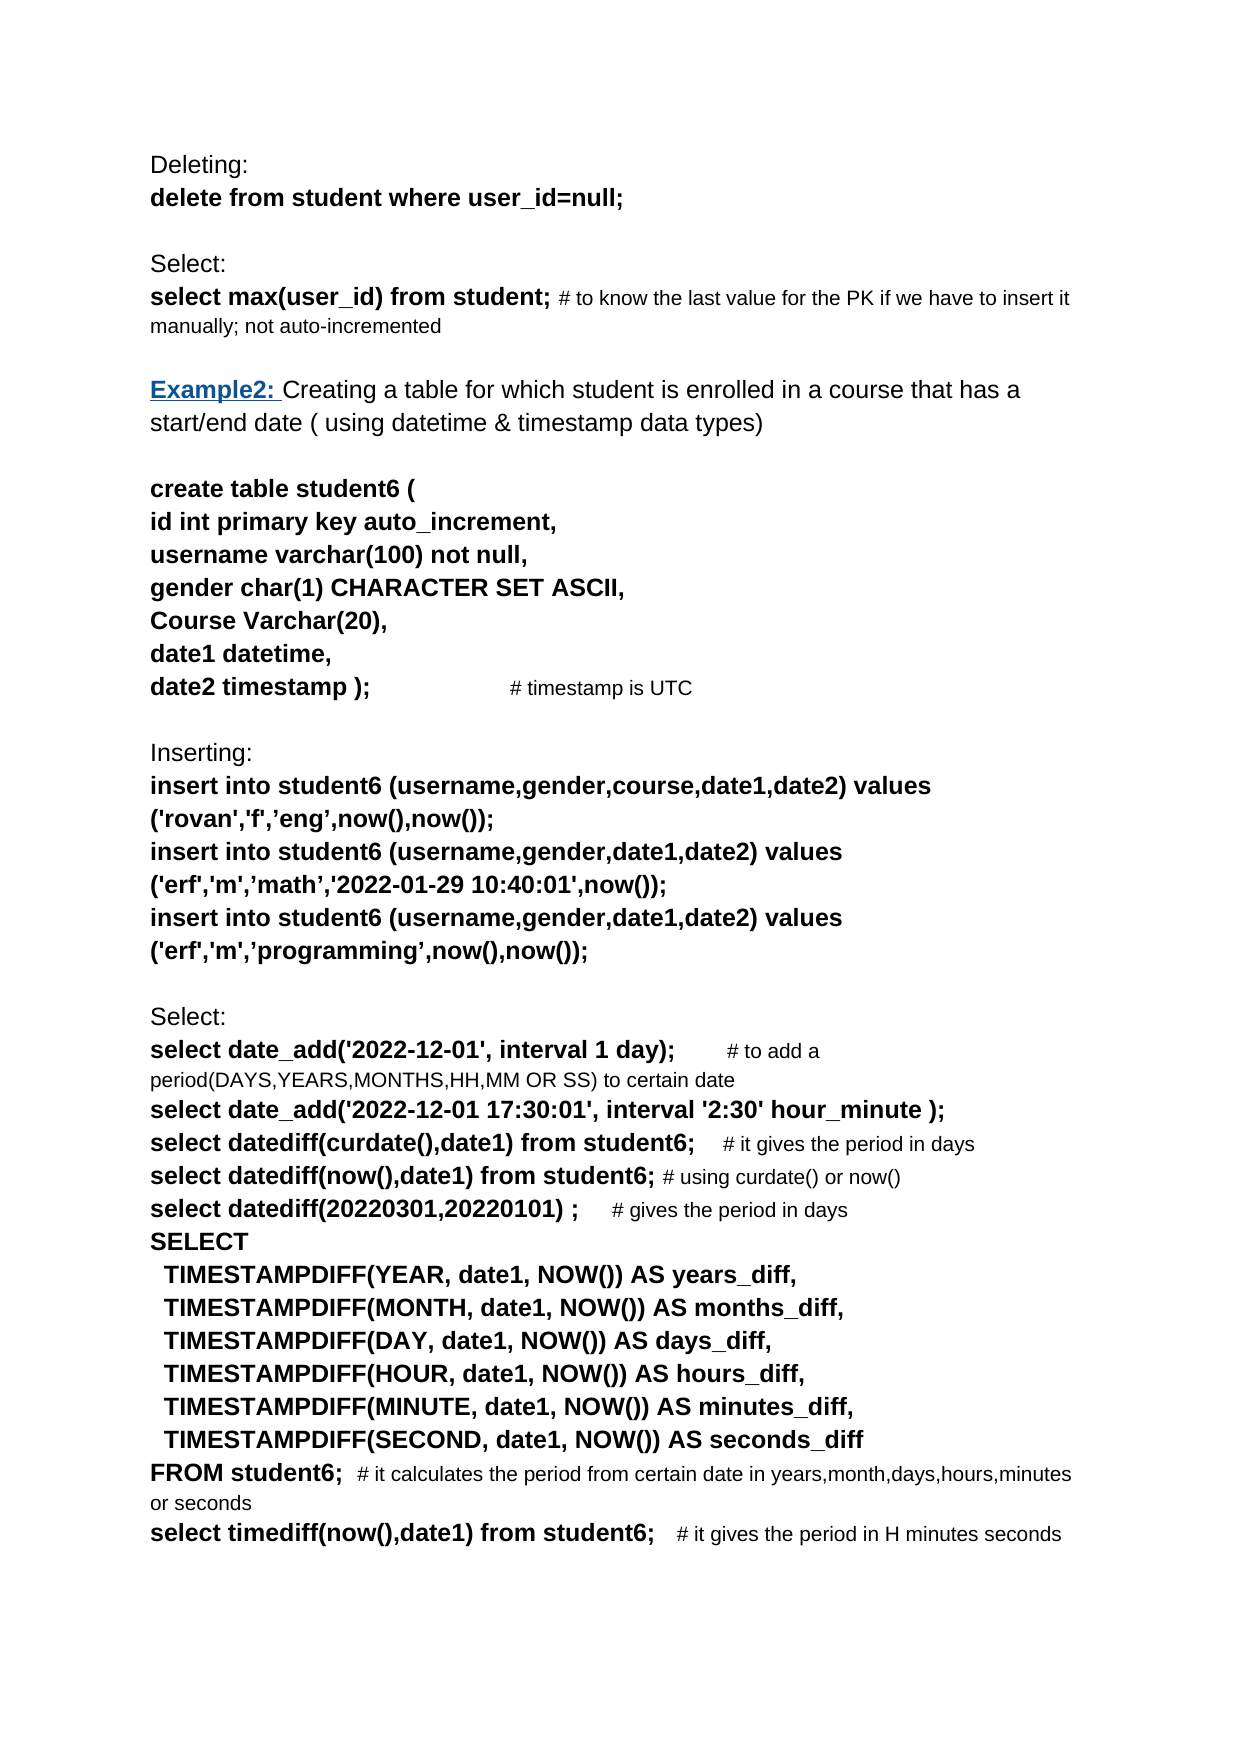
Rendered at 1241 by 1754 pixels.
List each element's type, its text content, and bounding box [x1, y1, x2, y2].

text TIMESTAMPDIFF(SECOND, date1, NOW()) AS seconds_diff [150, 1425, 1090, 1454]
text Select: [150, 1002, 1090, 1031]
text select date_add('2022-12-01', interval 1 day); # to add a period(DAYS,YEARS,MONTHS,HH,MM OR SS) to certain date [150, 1035, 1090, 1092]
text TIMESTAMPDIFF(YEAR, date1, NOW()) AS years_diff, [150, 1260, 1090, 1289]
text TIMESTAMPDIFF(DAY, date1, NOW()) AS days_diff, [150, 1326, 1090, 1355]
text date1 datetime, [150, 639, 1090, 668]
text TIMESTAMPDIFF(MONTH, date1, NOW()) AS months_diff, [150, 1293, 1090, 1322]
text gender char(1) CHARACTER SET ASCII, [150, 573, 1090, 602]
text FROM student6; # it calculates the period from certain date in years,month,days,hours,minutes or seconds [150, 1458, 1090, 1514]
text insert into student6 (username,gender,date1,date2) values ('erf','m',’math’,'2022-01-29 10:40:01',now()); [150, 837, 1090, 899]
text select datediff(20220301,20220101) ; # gives the period in days [150, 1194, 1090, 1223]
text username varchar(100) not null, [150, 540, 1090, 569]
text insert into student6 (username,gender,course,date1,date2) values ('rovan','f',’eng’,now(),now()); [150, 771, 1090, 833]
text select datediff(curdate(),date1) from student6; # it gives the period in days [150, 1128, 1090, 1157]
text Example2: Creating a table for which student is enrolled in a course that has a start/end date ( using datetime & timestamp data types) [150, 375, 1090, 437]
text Course Varchar(20), [150, 606, 1090, 635]
text insert into student6 (username,gender,date1,date2) values ('erf','m',’programming’,now(),now()); [150, 903, 1090, 965]
text select date_add('2022-12-01 17:30:01', interval '2:30' hour_minute ); [150, 1095, 1090, 1124]
text date2 timestamp ); # timestamp is UTC [150, 672, 1090, 701]
text Inserting: [150, 738, 1090, 767]
text id int primary key auto_increment, [150, 507, 1090, 536]
text SELECT [150, 1227, 1090, 1256]
text TIMESTAMPDIFF(MINUTE, date1, NOW()) AS minutes_diff, [150, 1392, 1090, 1421]
text delete from student where user_id=null; [150, 183, 1090, 212]
text select timediff(now(),date1) from student6; # it gives the period in H minutes seconds [150, 1518, 1090, 1547]
text Deleting: [150, 150, 1090, 179]
text create table student6 ( [150, 474, 1090, 503]
text Select: [150, 249, 1090, 278]
text TIMESTAMPDIFF(HOUR, date1, NOW()) AS hours_diff, [150, 1359, 1090, 1388]
text select max(user_id) from student; # to know the last value for the PK if we have to insert it manually; not auto-incremented [150, 282, 1090, 338]
text select datediff(now(),date1) from student6; # using curdate() or now() [150, 1161, 1090, 1190]
